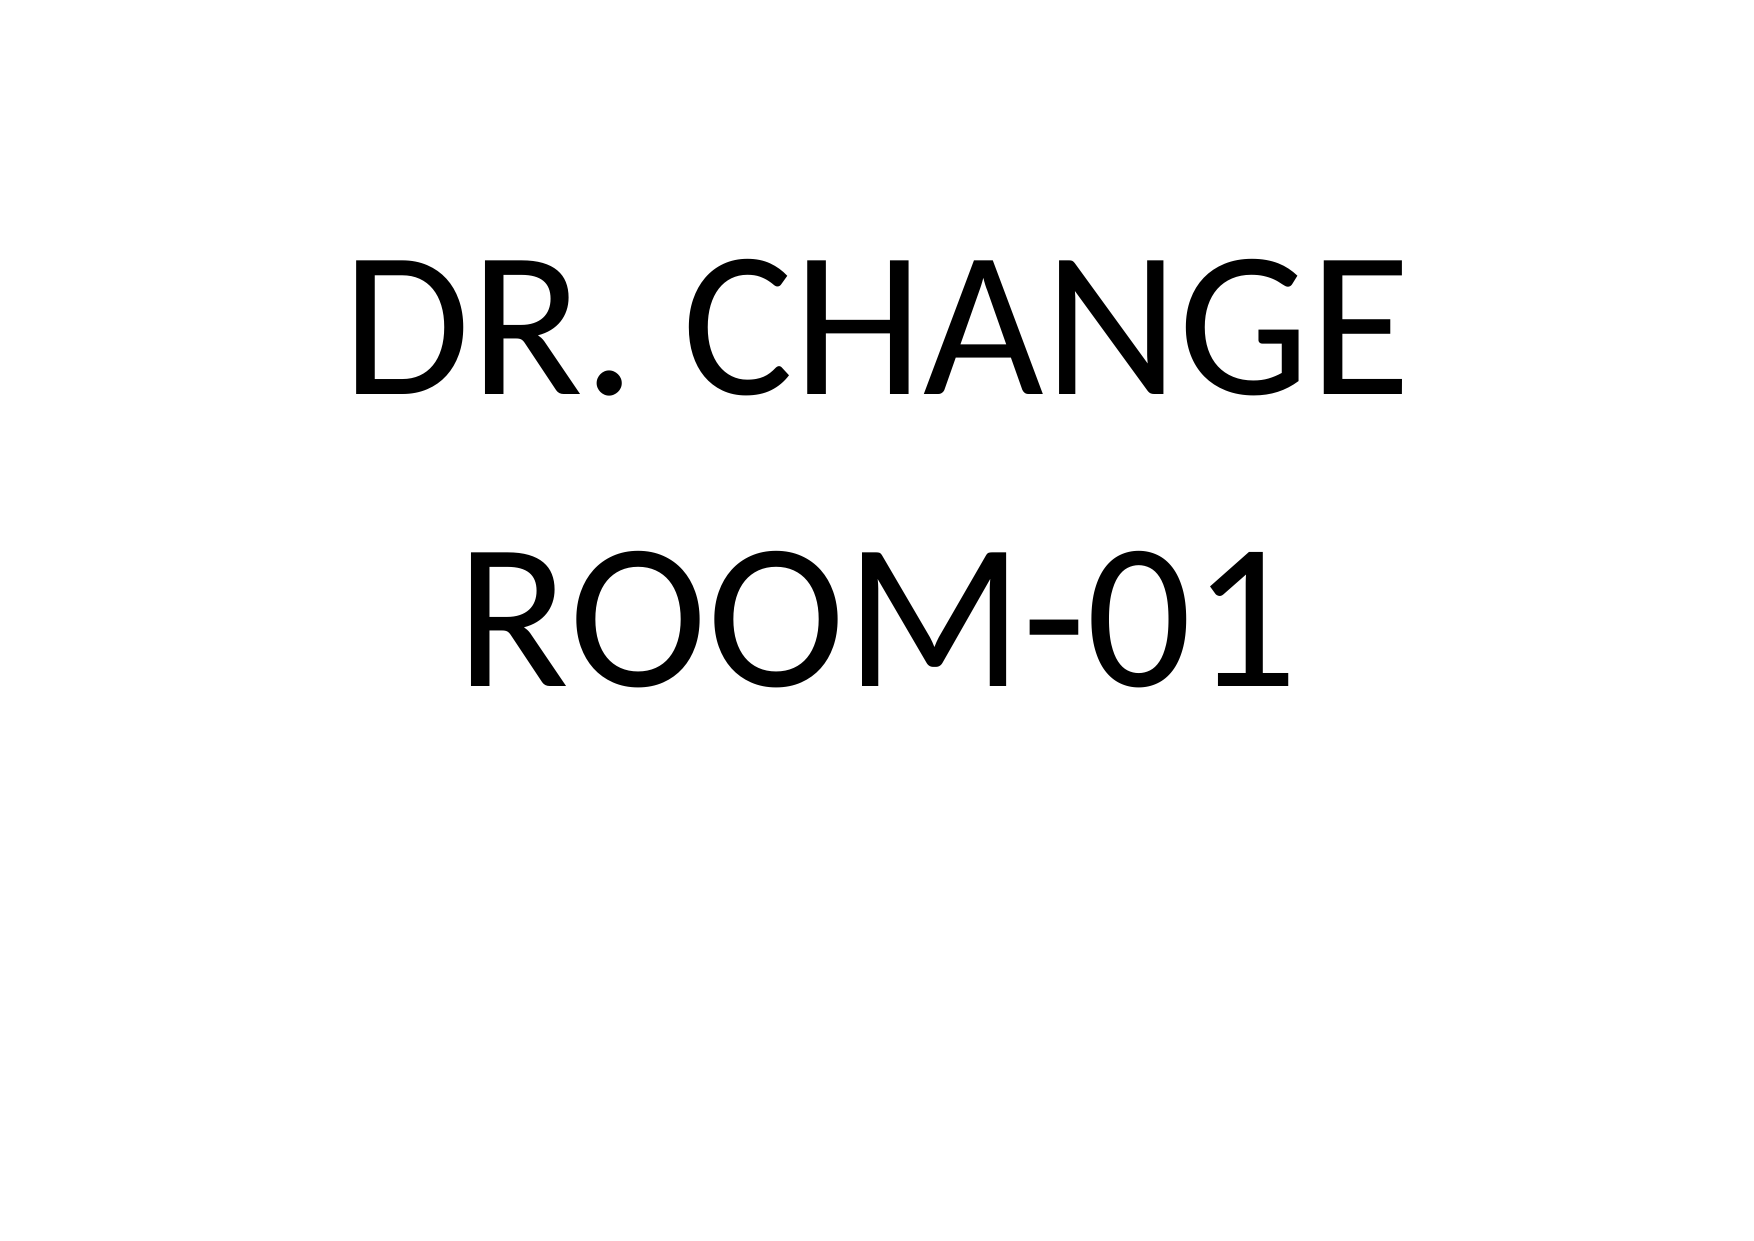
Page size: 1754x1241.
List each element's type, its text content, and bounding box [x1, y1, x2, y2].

text DR. CHANGE ROOM-01 [150, 192, 1604, 739]
